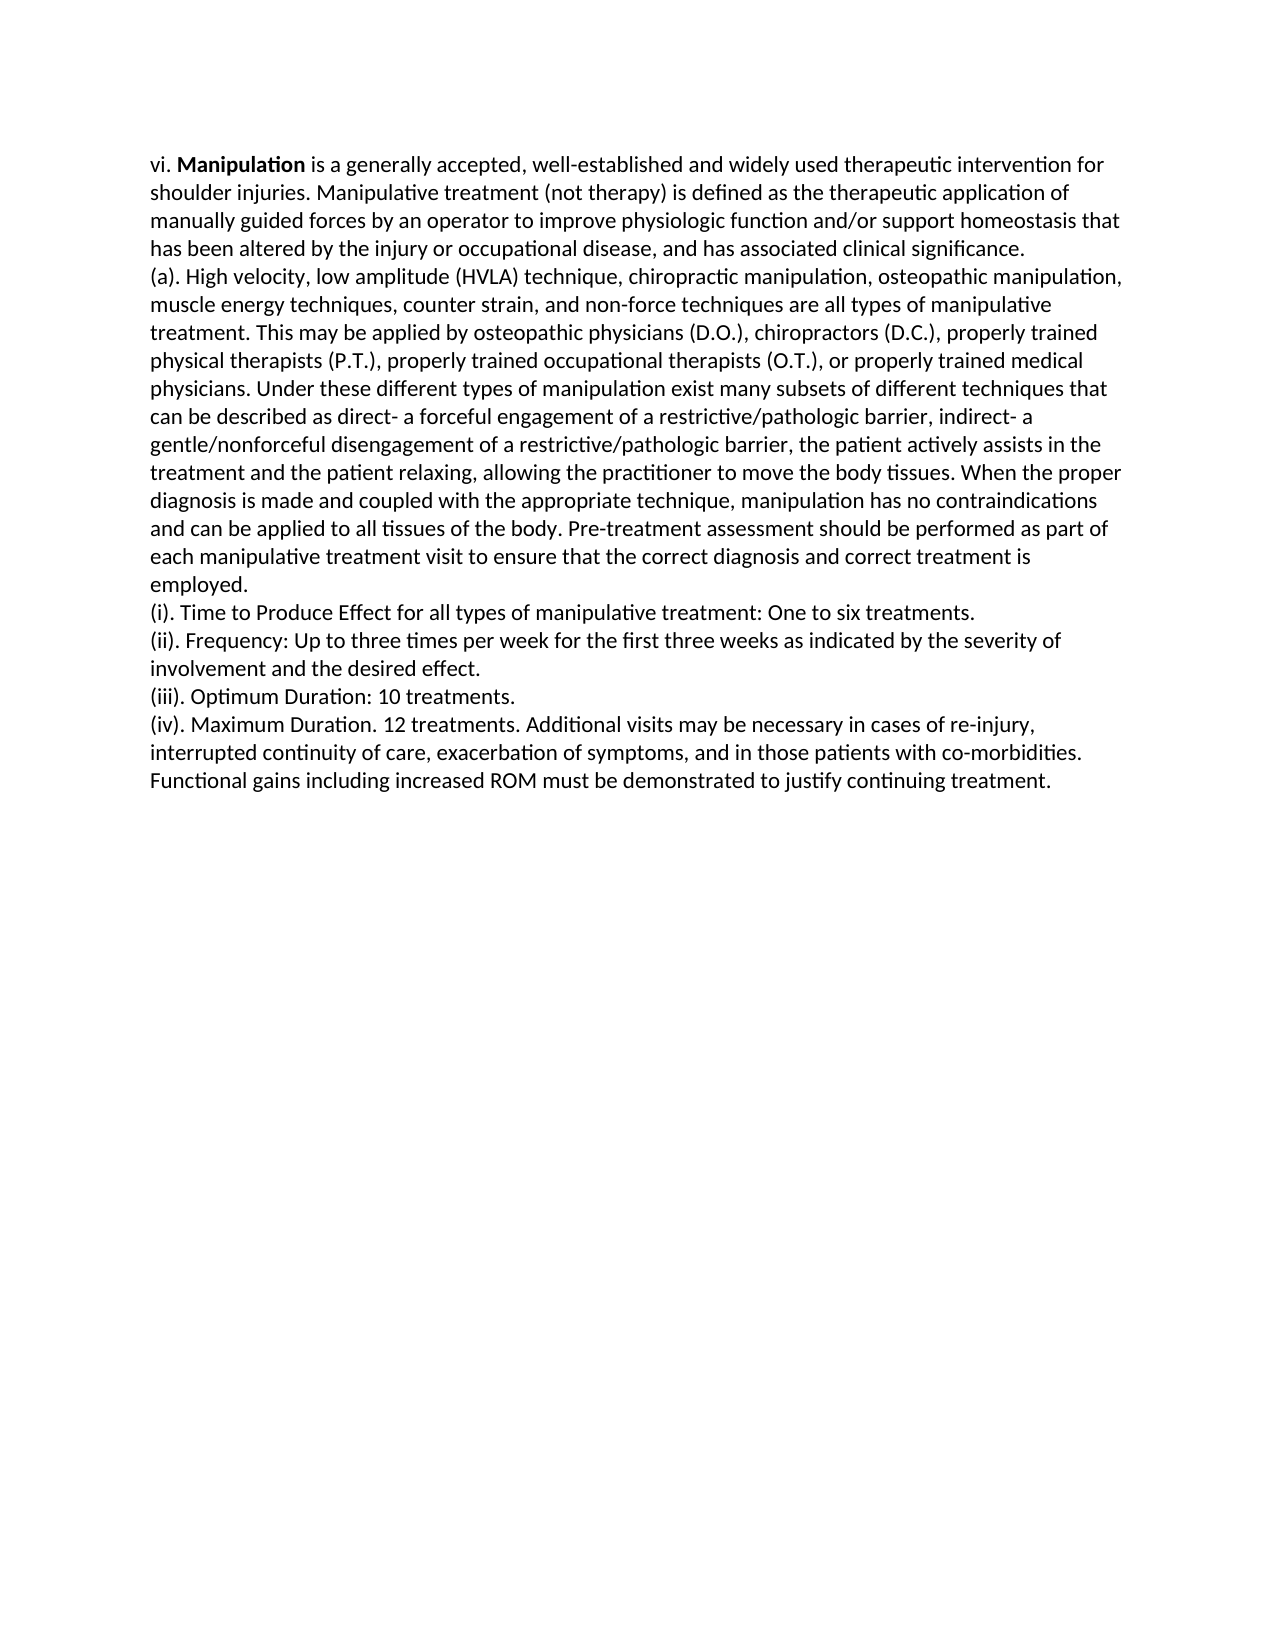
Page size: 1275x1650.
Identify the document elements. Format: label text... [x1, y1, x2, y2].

text (iii). Optimum Duration: 10 treatments. [150, 682, 1125, 710]
text (a). High velocity, low amplitude (HVLA) technique, chiropractic manipulation, osteopathic manipulation, muscle energy techniques, counter strain, and non-force techniques are all types of manipulative treatment. This may be applied by osteopathic physicians (D.O.), chiropractors (D.C.), properly trained physical therapists (P.T.), properly trained occupational therapists (O.T.), or properly trained medical physicians. Under these different types of manipulation exist many subsets of different techniques that can be described as direct- a forceful engagement of a restrictive/pathologic barrier, indirect- a gentle/nonforceful disengagement of a restrictive/pathologic barrier, the patient actively assists in the treatment and the patient relaxing, allowing the practitioner to move the body tissues. When the proper diagnosis is made and coupled with the appropriate technique, manipulation has no contraindications and can be applied to all tissues of the body. Pre-treatment assessment should be performed as part of each manipulative treatment visit to ensure that the correct diagnosis and correct treatment is employed. [150, 262, 1125, 598]
text vi. Manipulation is a generally accepted, well-established and widely used therapeutic intervention for shoulder injuries. Manipulative treatment (not therapy) is defined as the therapeutic application of manually guided forces by an operator to improve physiologic function and/or support homeostasis that has been altered by the injury or occupational disease, and has associated clinical significance. [150, 150, 1125, 262]
text (i). Time to Produce Effect for all types of manipulative treatment: One to six treatments. [150, 598, 1125, 626]
text (iv). Maximum Duration. 12 treatments. Additional visits may be necessary in cases of re-injury, interrupted continuity of care, exacerbation of symptoms, and in those patients with co-morbidities. Functional gains including increased ROM must be demonstrated to justify continuing treatment. [150, 710, 1125, 794]
text (ii). Frequency: Up to three times per week for the first three weeks as indicated by the severity of involvement and the desired effect. [150, 626, 1125, 682]
